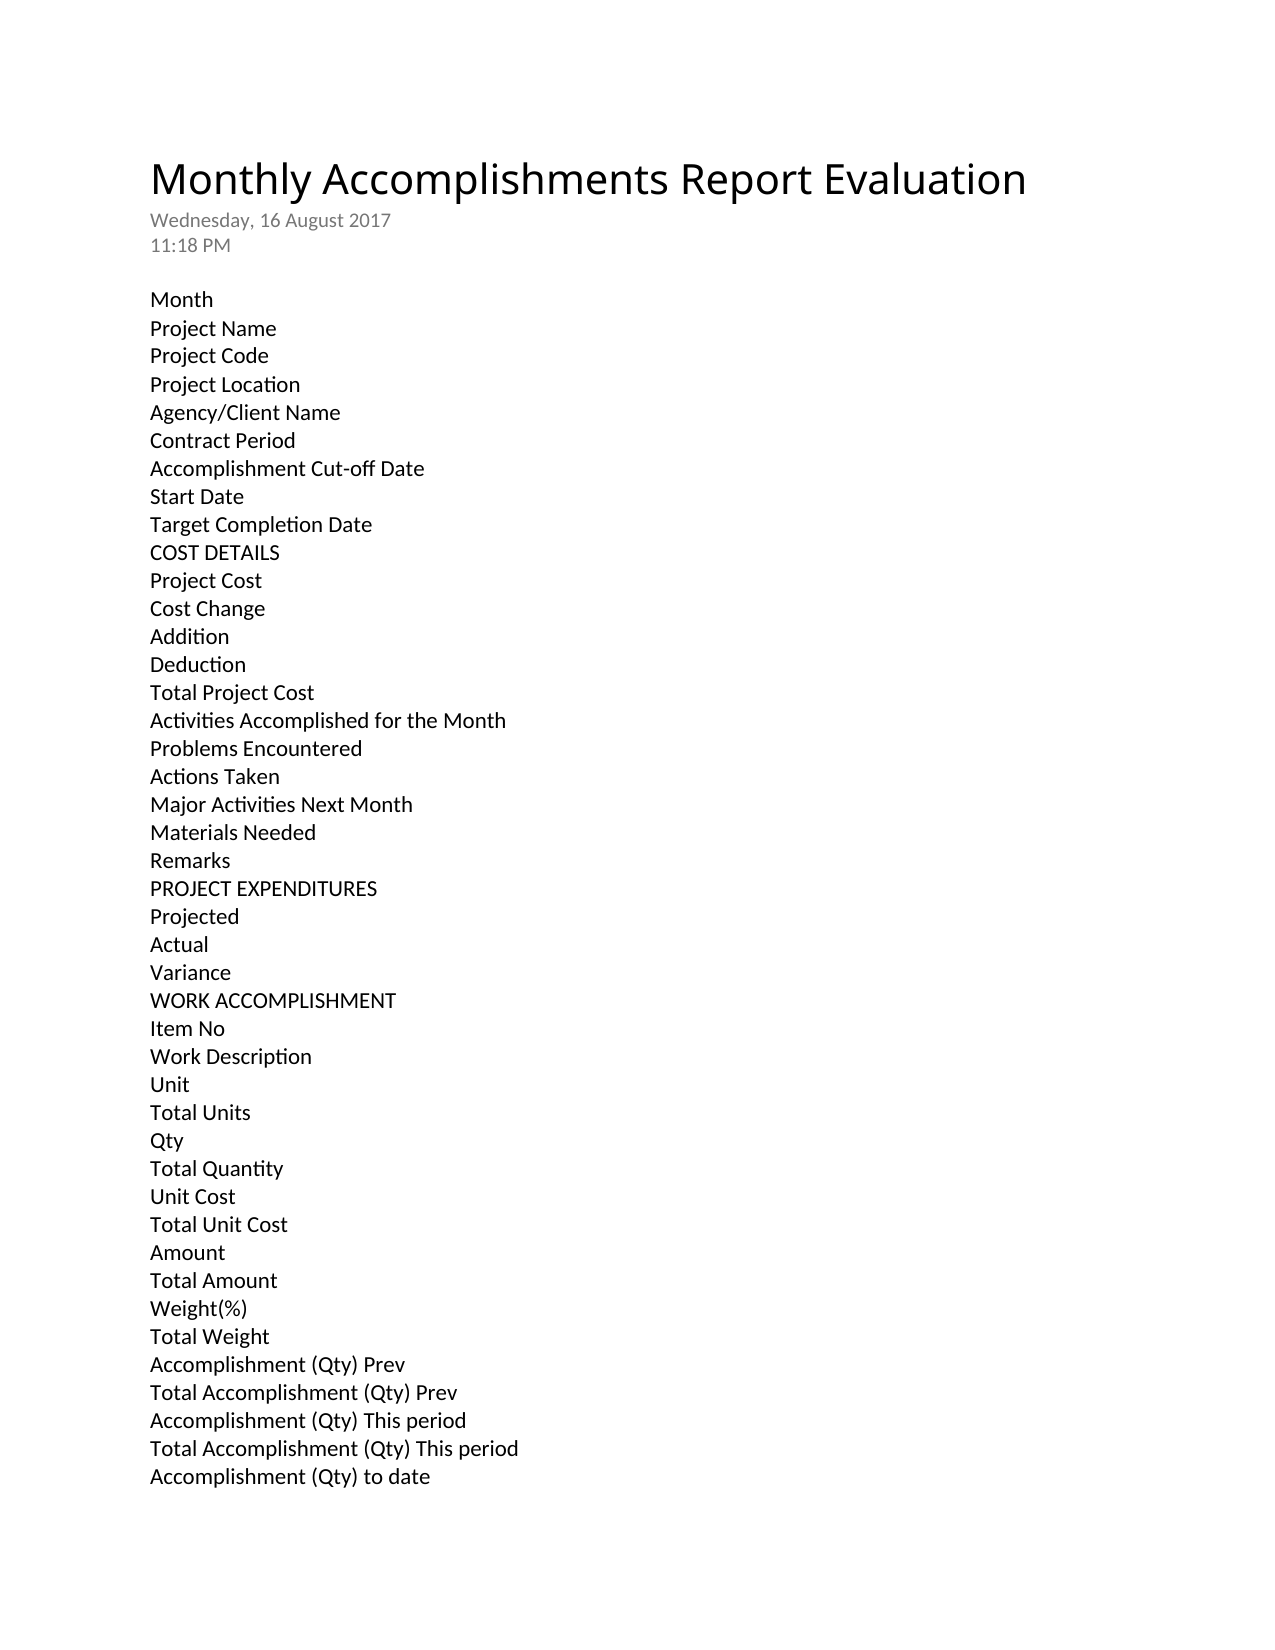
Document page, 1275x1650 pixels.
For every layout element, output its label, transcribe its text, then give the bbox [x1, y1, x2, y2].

text Accomplishment Cut-off Date [150, 454, 1125, 482]
text Total Quantity [150, 1154, 1125, 1182]
text Project Code [150, 342, 1125, 370]
text Total Weight [150, 1322, 1125, 1350]
text Unit [150, 1070, 1125, 1098]
text 11:18 PM [150, 232, 1125, 258]
text Monthly Accomplishments Report Evaluation [150, 150, 1125, 207]
text Projected [150, 902, 1125, 930]
text Target Completion Date [150, 510, 1125, 538]
text Total Amount [150, 1266, 1125, 1294]
text Total Project Cost [150, 678, 1125, 706]
text Item No [150, 1014, 1125, 1042]
text Accomplishment (Qty) to date [150, 1462, 1125, 1491]
text Project Cost [150, 566, 1125, 594]
text Actual [150, 930, 1125, 958]
text Total Unit Cost [150, 1210, 1125, 1238]
text Actions Taken [150, 762, 1125, 790]
text PROJECT EXPENDITURES [150, 874, 1125, 902]
text Start Date [150, 482, 1125, 510]
text Amount [150, 1238, 1125, 1266]
text Contract Period [150, 426, 1125, 454]
text COST DETAILS [150, 538, 1125, 566]
text Total Accomplishment (Qty) Prev [150, 1378, 1125, 1406]
text Remarks [150, 846, 1125, 874]
text Problems Encountered [150, 734, 1125, 762]
text Variance [150, 958, 1125, 986]
text Qty [150, 1126, 1125, 1154]
text Agency/Client Name [150, 398, 1125, 426]
text Project Name [150, 314, 1125, 342]
text Project Location [150, 370, 1125, 398]
text Activities Accomplished for the Month [150, 706, 1125, 734]
text Unit Cost [150, 1182, 1125, 1210]
text Wednesday, 16 August 2017 [150, 207, 1125, 232]
text Month [150, 286, 1125, 314]
text Materials Needed [150, 818, 1125, 846]
text Accomplishment (Qty) Prev [150, 1350, 1125, 1378]
text Deduction [150, 650, 1125, 678]
text Major Activities Next Month [150, 790, 1125, 818]
text Work Description [150, 1042, 1125, 1070]
text Weight(%) [150, 1294, 1125, 1322]
text Total Units [150, 1098, 1125, 1126]
text Addition [150, 622, 1125, 650]
text Cost Change [150, 594, 1125, 622]
text WORK ACCOMPLISHMENT [150, 986, 1125, 1014]
text Total Accomplishment (Qty) This period [150, 1434, 1125, 1462]
text Accomplishment (Qty) This period [150, 1406, 1125, 1434]
